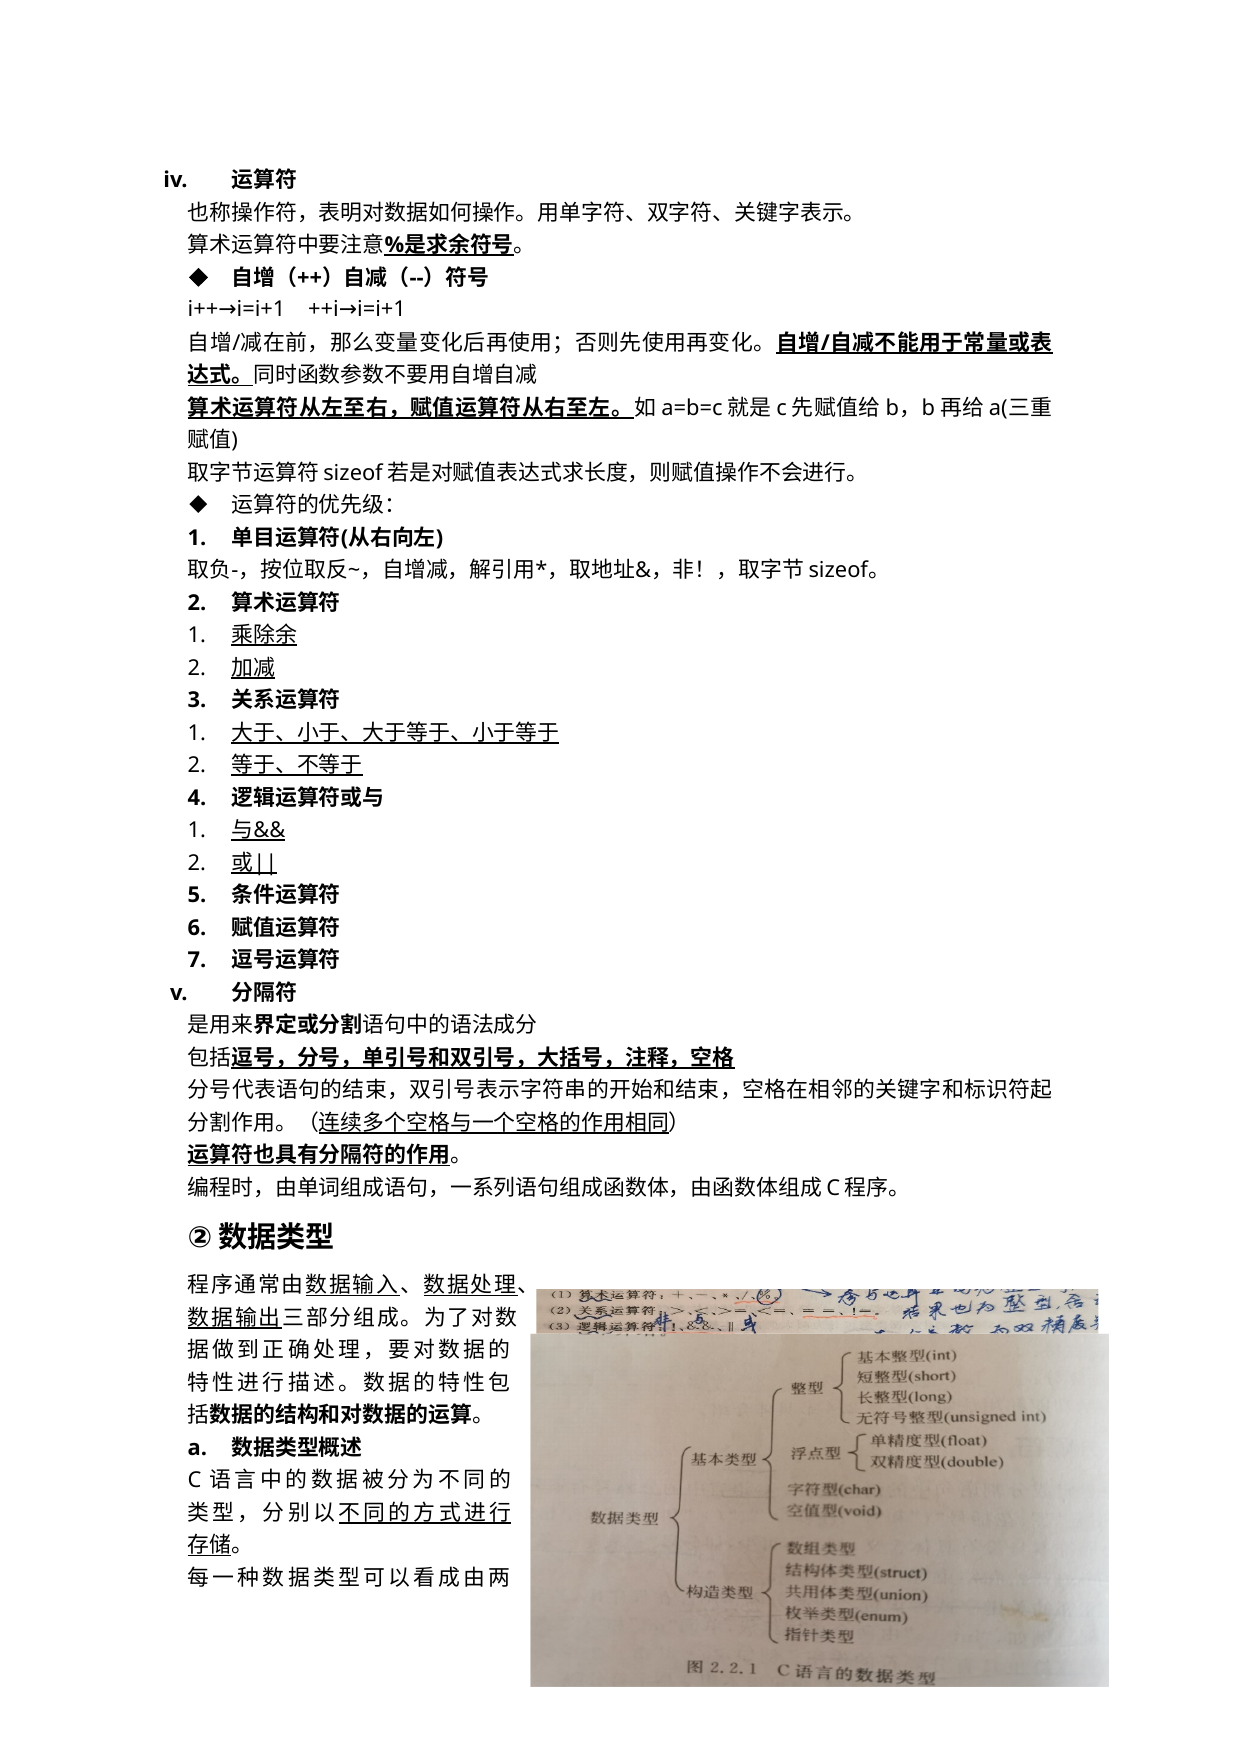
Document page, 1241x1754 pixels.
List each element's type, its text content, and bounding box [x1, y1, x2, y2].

text 算术运算符中要注意%是求余符号。 [187, 227, 1053, 259]
text C语言中的数据被分为不同的类型，分别以不同的方式进行存储。 [187, 1462, 530, 1559]
text 每一种数据类型可以看成由两个集合构成：值集和运算集。 [187, 1559, 530, 1592]
list 赋值运算符 [187, 909, 1053, 942]
text 自增/减在前，那么变量变化后再使用；否则先使用再变化。自增/自减不能用于常量或表达式。同时函数参数不要用自增自减 [187, 324, 1053, 389]
text 分号代表语句的结束，双引号表示字符串的开始和结束，空格在相邻的关键字和标识符起分割作用。（连续多个空格与一个空格的作用相同） [187, 1072, 1053, 1137]
list 乘除余 [187, 617, 1053, 649]
list 加减 [187, 649, 1053, 682]
list 逗号运算符 [187, 942, 1053, 974]
list 分隔符 [187, 974, 1053, 1007]
list 关系运算符 [187, 682, 1053, 714]
text 取字节运算符sizeof若是对赋值表达式求长度，则赋值操作不会进行。 [187, 454, 1053, 487]
text 是用来界定或分割语句中的语法成分 [187, 1007, 1053, 1039]
text ②数据类型 [187, 1202, 1053, 1267]
list 自增（++）自减（--）符号 [187, 259, 1053, 292]
list 运算符 [187, 162, 1053, 194]
picture [536, 1289, 1099, 1333]
list 单目运算符(从右向左) [187, 519, 1053, 552]
text 包括逗号，分号，单引号和双引号，大括号，注释，空格 [187, 1039, 1053, 1072]
text 程序通常由数据输入、数据处理、数据输出三部分组成。为了对数据做到正确处理，要对数据的特性进行描述。数据的特性包括数据的结构和对数据的运算。 [187, 1267, 1053, 1429]
text 也称操作符，表明对数据如何操作。用单字符、双字符、关键字表示。 [187, 194, 1053, 227]
text 取负-，按位取反~，自增减，解引用*，取地址&，非！，取字节sizeof。 [187, 552, 1053, 584]
list 与&& [187, 812, 1053, 844]
list 条件运算符 [187, 877, 1053, 909]
text 算术运算符从左至右，赋值运算符从右至左。如a=b=c就是c先赋值给b，b再给a(三重赋值) [187, 389, 1053, 454]
text 编程时，由单词组成语句，一系列语句组成函数体，由函数体组成C程序。 [187, 1169, 1053, 1202]
list 数据类型概述 [187, 1429, 530, 1462]
list 大于、小于、大于等于、小于等于 [187, 714, 1053, 747]
list 或|| [187, 844, 1053, 877]
list 运算符的优先级： [187, 487, 1053, 519]
text 运算符也具有分隔符的作用。 [187, 1137, 1053, 1169]
text i++→i=i+1 ++i→i=i+1 [187, 292, 1053, 324]
picture [531, 1334, 1108, 1686]
list 算术运算符 [187, 584, 1053, 617]
list 等于、不等于 [187, 747, 1053, 779]
list 逻辑运算符或与 [187, 779, 1053, 812]
